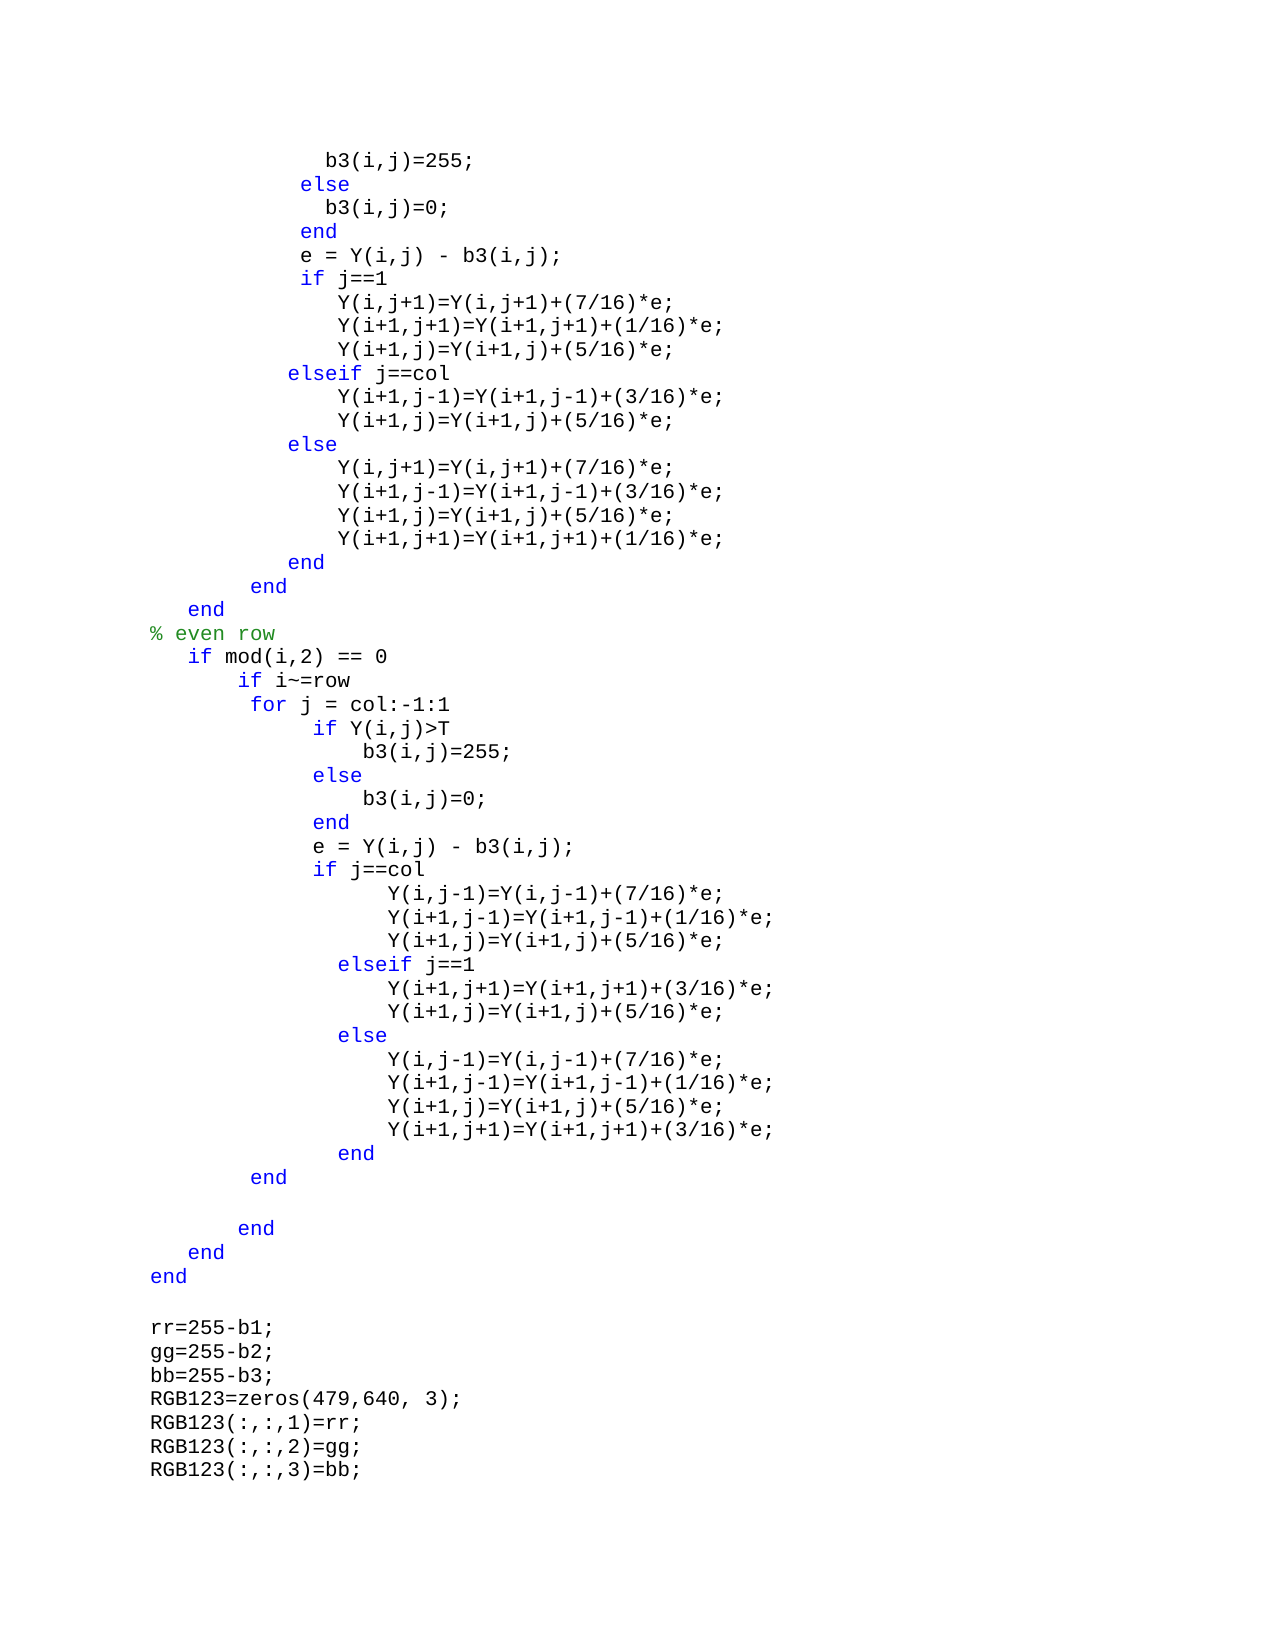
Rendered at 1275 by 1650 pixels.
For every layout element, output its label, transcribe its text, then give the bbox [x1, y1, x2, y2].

text else [150, 174, 1125, 197]
text e = Y(i,j) - b3(i,j); [150, 836, 1125, 859]
text b3(i,j)=0; [150, 197, 1125, 221]
text b3(i,j)=0; [150, 788, 1125, 812]
text Y(i+1,j-1)=Y(i+1,j-1)+(3/16)*e; [150, 386, 1125, 410]
text end [150, 1143, 1125, 1167]
text if j==col [150, 859, 1125, 883]
text gg=255-b2; [150, 1341, 1125, 1365]
text else [150, 434, 1125, 457]
text elseif j==col [150, 363, 1125, 386]
text elseif j==1 [150, 954, 1125, 978]
text Y(i+1,j)=Y(i+1,j)+(5/16)*e; [150, 1096, 1125, 1119]
text end [150, 1167, 1125, 1190]
text Y(i+1,j)=Y(i+1,j)+(5/16)*e; [150, 1001, 1125, 1025]
text Y(i,j+1)=Y(i,j+1)+(7/16)*e; [150, 457, 1125, 481]
text Y(i+1,j+1)=Y(i+1,j+1)+(3/16)*e; [150, 978, 1125, 1001]
text Y(i+1,j-1)=Y(i+1,j-1)+(1/16)*e; [150, 1072, 1125, 1096]
text for j = col:-1:1 [150, 694, 1125, 717]
text Y(i+1,j)=Y(i+1,j)+(5/16)*e; [150, 930, 1125, 954]
text Y(i+1,j-1)=Y(i+1,j-1)+(3/16)*e; [150, 481, 1125, 505]
text if i~=row [150, 670, 1125, 694]
text end [150, 552, 1125, 576]
text end [150, 1242, 1125, 1266]
text b3(i,j)=255; [150, 150, 1125, 174]
text end [150, 1218, 1125, 1242]
text Y(i,j+1)=Y(i,j+1)+(7/16)*e; [150, 292, 1125, 316]
text else [150, 765, 1125, 788]
text Y(i+1,j)=Y(i+1,j)+(5/16)*e; [150, 505, 1125, 528]
text end [150, 576, 1125, 599]
text end [150, 599, 1125, 623]
text Y(i,j-1)=Y(i,j-1)+(7/16)*e; [150, 1048, 1125, 1072]
text end [150, 221, 1125, 244]
text RGB123(:,:,3)=bb; [150, 1459, 1125, 1483]
text Y(i+1,j+1)=Y(i+1,j+1)+(1/16)*e; [150, 316, 1125, 339]
text RGB123=zeros(479,640, 3); [150, 1388, 1125, 1412]
text end [150, 812, 1125, 836]
text Y(i+1,j)=Y(i+1,j)+(5/16)*e; [150, 410, 1125, 434]
text if Y(i,j)>T [150, 717, 1125, 741]
text end [150, 1266, 1125, 1289]
text else [150, 1025, 1125, 1048]
text if mod(i,2) == 0 [150, 647, 1125, 670]
text % even row [150, 623, 1125, 647]
text bb=255-b3; [150, 1365, 1125, 1388]
text Y(i+1,j)=Y(i+1,j)+(5/16)*e; [150, 339, 1125, 363]
text Y(i+1,j+1)=Y(i+1,j+1)+(1/16)*e; [150, 528, 1125, 552]
text Y(i+1,j-1)=Y(i+1,j-1)+(1/16)*e; [150, 907, 1125, 930]
text e = Y(i,j) - b3(i,j); [150, 244, 1125, 268]
text RGB123(:,:,1)=rr; [150, 1412, 1125, 1436]
text b3(i,j)=255; [150, 741, 1125, 765]
text rr=255-b1; [150, 1317, 1125, 1341]
text RGB123(:,:,2)=gg; [150, 1436, 1125, 1459]
text Y(i+1,j+1)=Y(i+1,j+1)+(3/16)*e; [150, 1119, 1125, 1143]
text if j==1 [150, 268, 1125, 292]
text Y(i,j-1)=Y(i,j-1)+(7/16)*e; [150, 883, 1125, 907]
